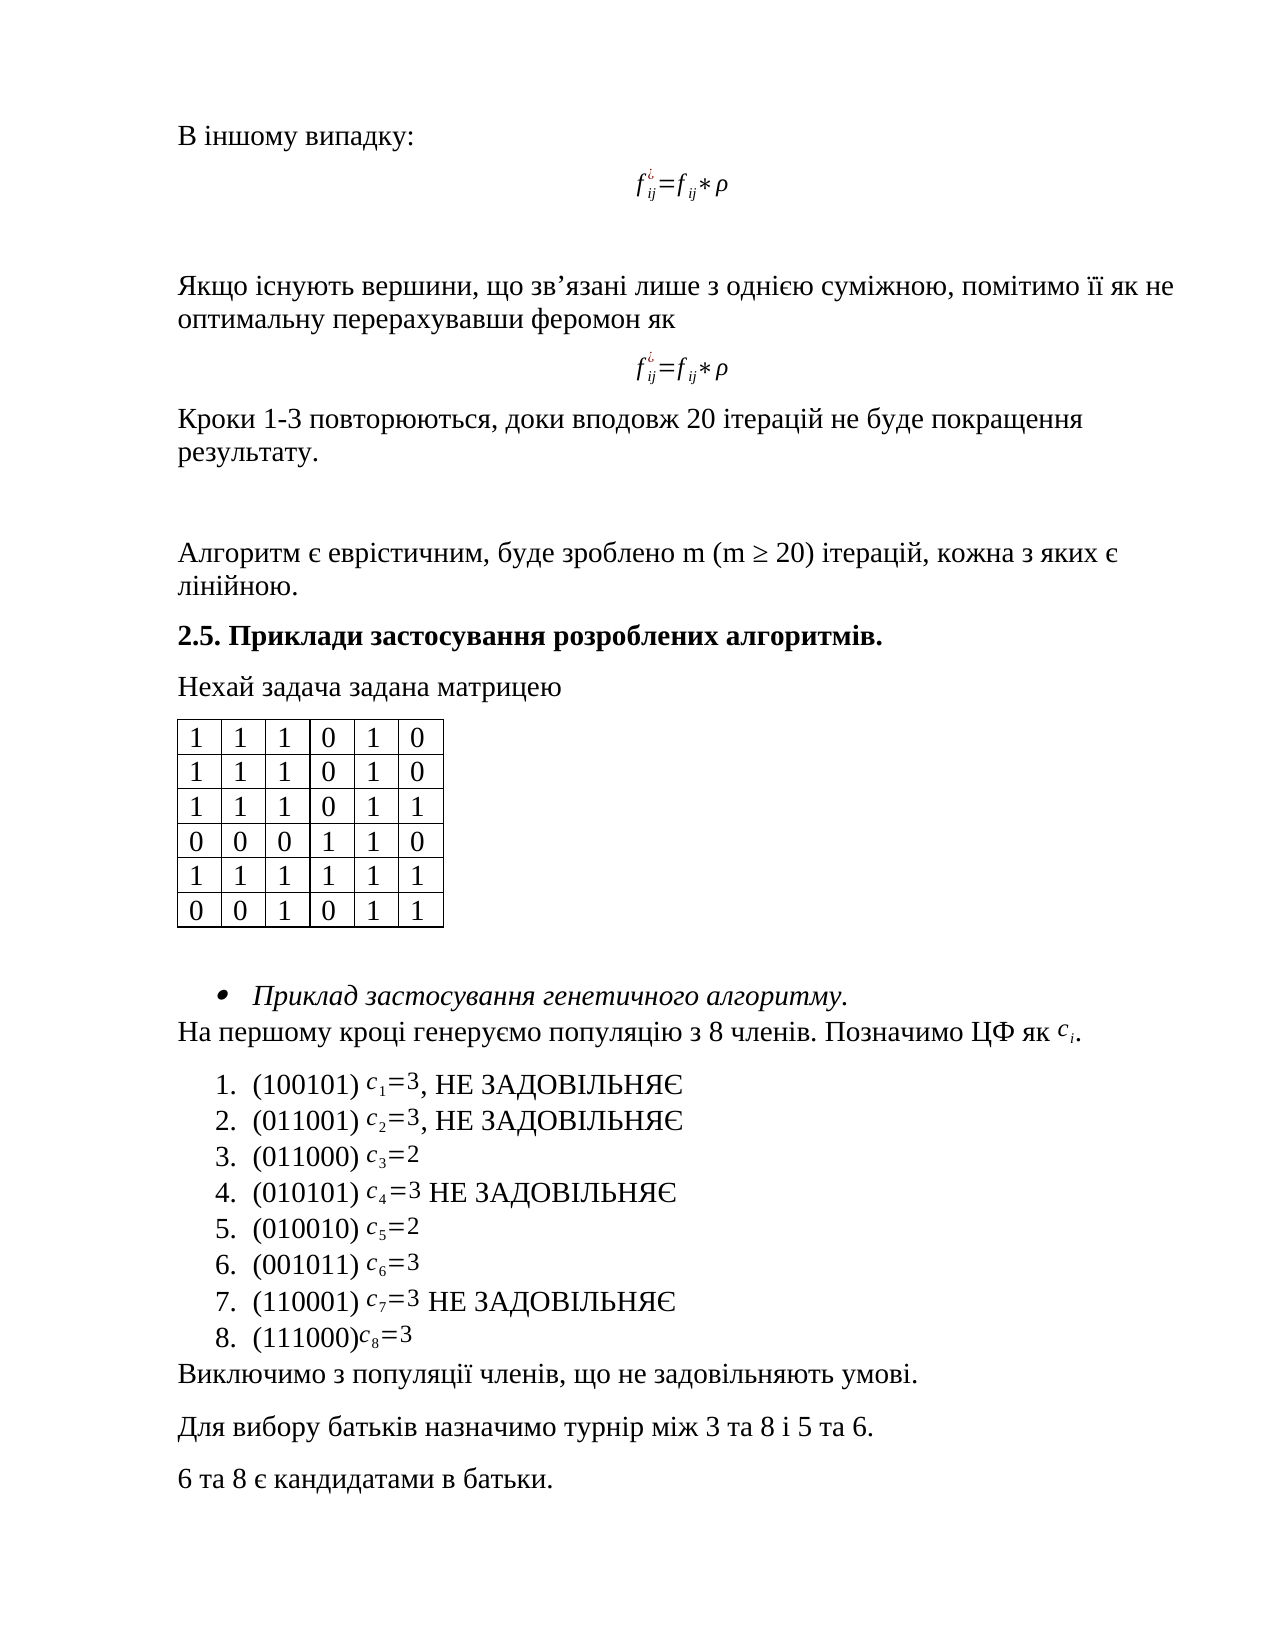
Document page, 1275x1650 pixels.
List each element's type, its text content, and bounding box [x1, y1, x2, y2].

table_cell 0 [311, 893, 354, 926]
table_cell 1 [178, 755, 221, 788]
table_cell 0 [399, 824, 443, 857]
text На першому кроці генеруємо популяцію з 8 членів. Позначимо ЦФ як . [177, 1014, 1186, 1047]
table_header 0 [311, 720, 354, 753]
text Для вибору батьків назначимо турнір між 3 та 8 і 5 та 6. [177, 1409, 1186, 1442]
table_cell 1 [355, 824, 398, 857]
table_cell 1 [178, 789, 221, 823]
table_cell 1 [399, 858, 443, 892]
text Нехай задача задана матрицею [177, 669, 1186, 702]
table_cell 1 [266, 789, 309, 823]
text Якщо існують вершини, що зв’язані лише з однією суміжною, помітимо її як не оптимальну перерахувавши феромон як [177, 268, 1186, 335]
text Алгоритм є еврістичним, буде зроблено m (m ≥ 20) ітерацій, кожна з яких є лінійною. [177, 535, 1186, 602]
table_cell 1 [266, 755, 309, 788]
list (010010) [215, 1211, 1186, 1245]
table_cell 0 [178, 824, 221, 857]
table_cell 0 [222, 824, 265, 857]
table_cell 1 [266, 893, 309, 926]
table_header 0 [399, 720, 443, 753]
table_header 1 [178, 720, 221, 753]
list (100101) , НЕ ЗАДОВІЛЬНЯЄ [215, 1067, 1186, 1100]
table_cell 1 [355, 893, 398, 926]
text 2.5. Приклади застосування розроблених алгоритмів. [177, 618, 1186, 652]
list (011000) [215, 1139, 1186, 1173]
list (110001) НЕ ЗАДОВІЛЬНЯЄ [215, 1284, 1186, 1317]
list (001011) [215, 1247, 1186, 1281]
list Приклад застосування генетичного алгоритму. [215, 978, 1186, 1011]
list (011001) , НЕ ЗАДОВІЛЬНЯЄ [215, 1103, 1186, 1136]
table_cell 1 [399, 893, 443, 926]
table_cell 0 [311, 789, 354, 823]
table_cell 1 [399, 789, 443, 823]
table_cell 0 [178, 893, 221, 926]
table_cell 1 [355, 858, 398, 892]
table_cell 1 [311, 824, 354, 857]
table_header 1 [266, 720, 309, 753]
table_header 1 [222, 720, 265, 753]
table_cell 1 [355, 755, 398, 788]
table_cell 0 [311, 755, 354, 788]
list (010101) НЕ ЗАДОВІЛЬНЯЄ [215, 1175, 1186, 1209]
table_cell 1 [222, 755, 265, 788]
text Виключимо з популяції членів, що не задовільняють умові. [177, 1356, 1186, 1389]
table_cell 1 [355, 789, 398, 823]
text Кроки 1-3 повторюються, доки вподовж 20 ітерацій не буде покращення результату. [177, 401, 1186, 468]
table_cell 0 [266, 824, 309, 857]
table_cell 1 [178, 858, 221, 892]
table_cell 1 [222, 858, 265, 892]
text 6 та 8 є кандидатами в батьки. [177, 1462, 1186, 1495]
text В іншому випадку: [177, 118, 1186, 152]
table_cell 0 [222, 893, 265, 926]
table_cell 1 [311, 858, 354, 892]
table_cell 1 [222, 789, 265, 823]
list (111000) [215, 1320, 1186, 1353]
table_cell 1 [266, 858, 309, 892]
table_cell 0 [399, 755, 443, 788]
table_header 1 [355, 720, 398, 753]
